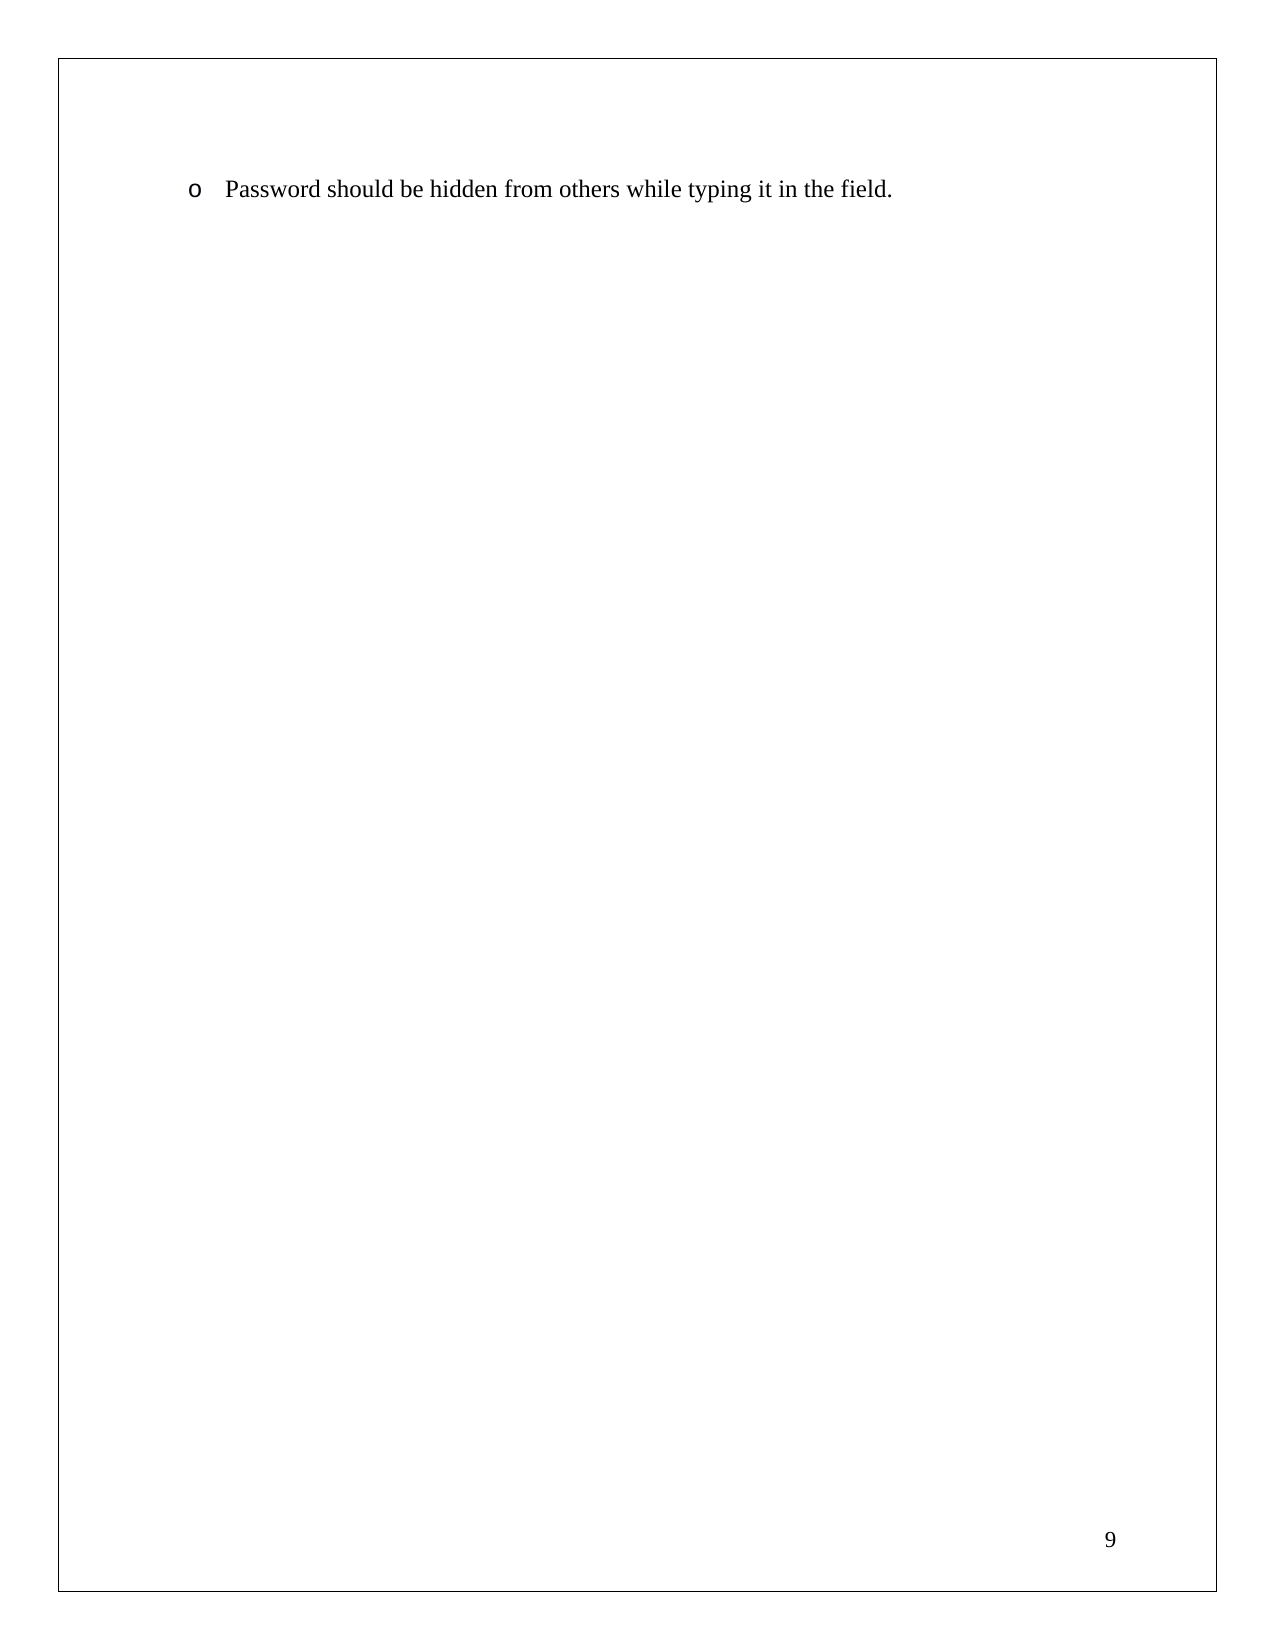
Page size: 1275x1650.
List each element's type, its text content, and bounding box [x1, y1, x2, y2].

list Password should be hidden from others while typing it in the field. [187, 174, 1210, 205]
